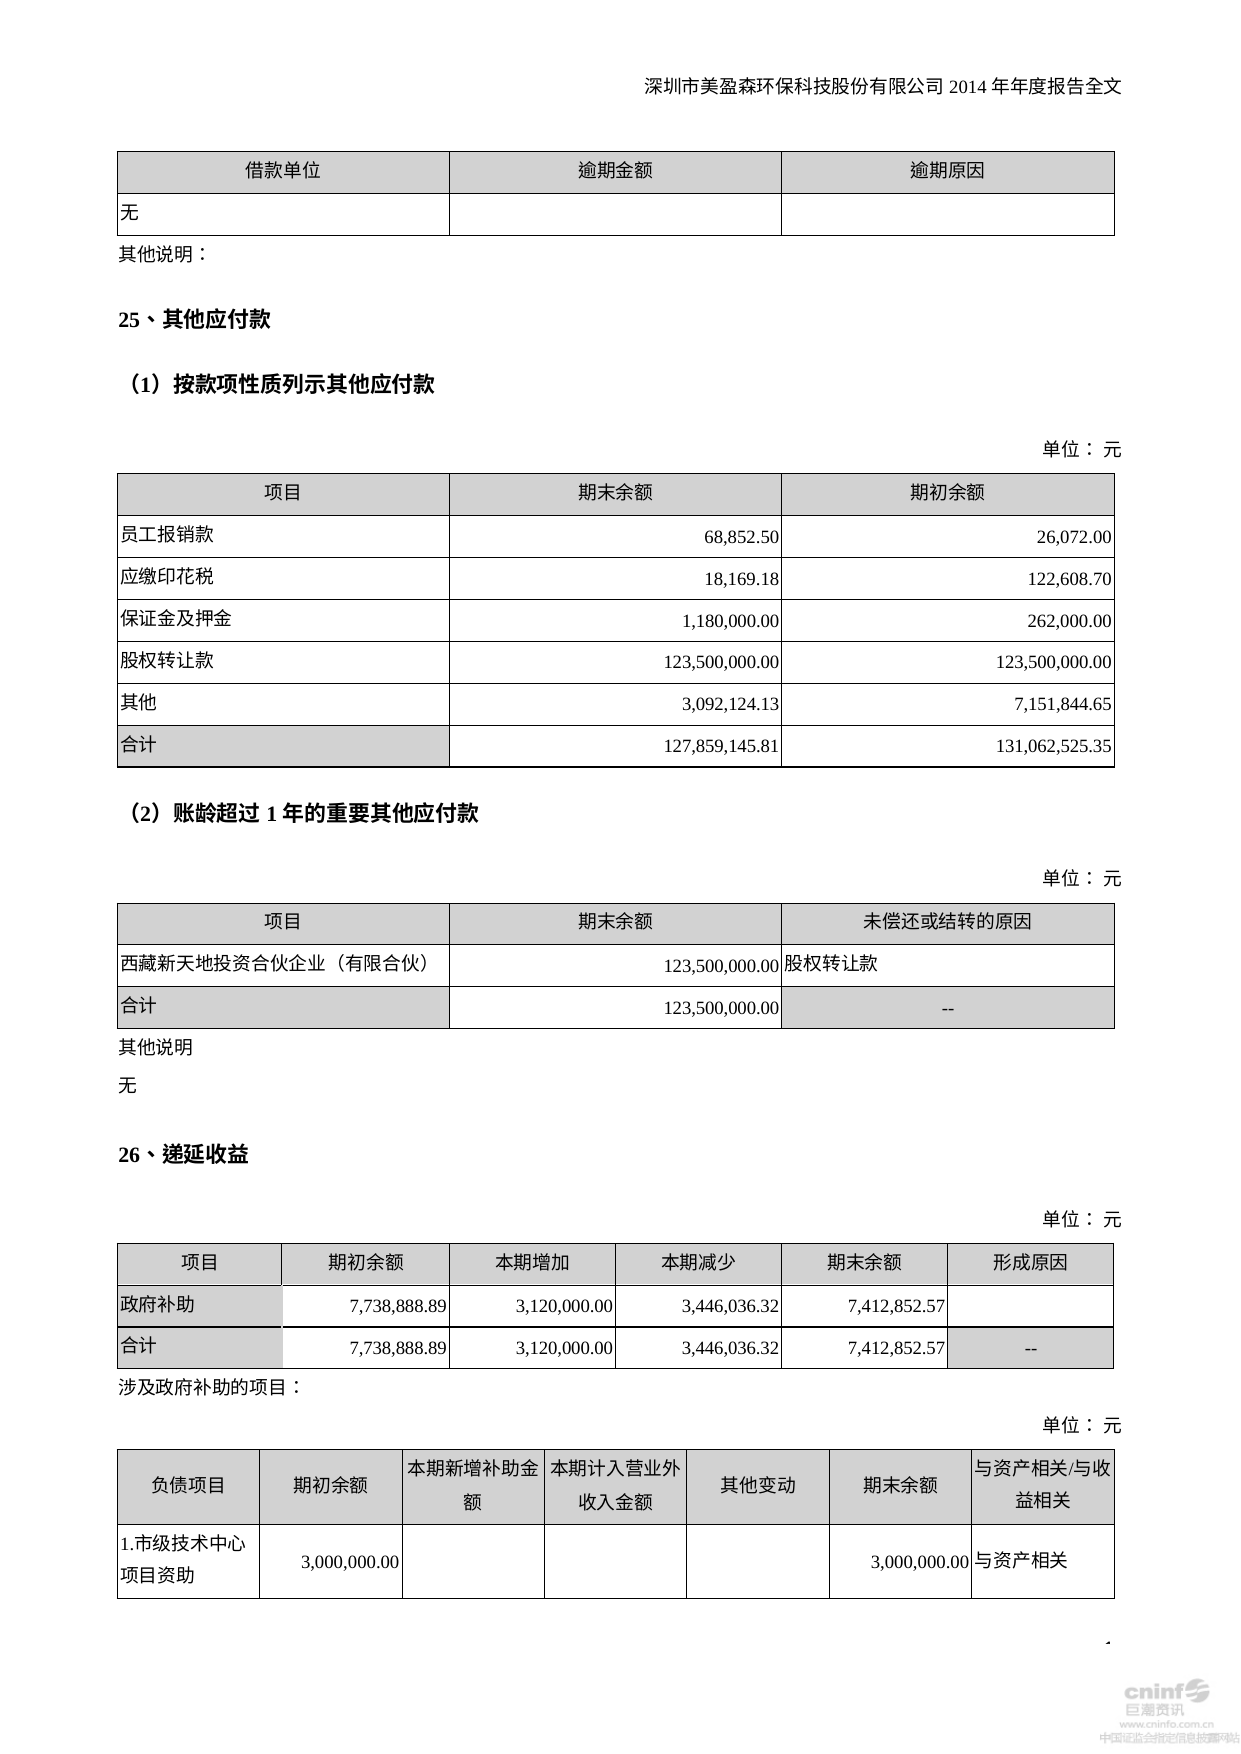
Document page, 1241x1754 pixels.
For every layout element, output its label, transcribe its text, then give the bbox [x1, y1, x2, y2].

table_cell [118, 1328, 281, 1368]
text 其他说明： [118, 241, 1240, 266]
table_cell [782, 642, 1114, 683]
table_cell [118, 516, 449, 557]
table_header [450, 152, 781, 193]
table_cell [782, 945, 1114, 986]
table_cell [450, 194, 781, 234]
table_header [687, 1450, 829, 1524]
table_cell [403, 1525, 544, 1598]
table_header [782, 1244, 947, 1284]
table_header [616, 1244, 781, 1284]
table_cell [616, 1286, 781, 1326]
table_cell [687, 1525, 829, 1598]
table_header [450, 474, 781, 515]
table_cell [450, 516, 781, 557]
text 其他说明 无 [118, 1034, 195, 1098]
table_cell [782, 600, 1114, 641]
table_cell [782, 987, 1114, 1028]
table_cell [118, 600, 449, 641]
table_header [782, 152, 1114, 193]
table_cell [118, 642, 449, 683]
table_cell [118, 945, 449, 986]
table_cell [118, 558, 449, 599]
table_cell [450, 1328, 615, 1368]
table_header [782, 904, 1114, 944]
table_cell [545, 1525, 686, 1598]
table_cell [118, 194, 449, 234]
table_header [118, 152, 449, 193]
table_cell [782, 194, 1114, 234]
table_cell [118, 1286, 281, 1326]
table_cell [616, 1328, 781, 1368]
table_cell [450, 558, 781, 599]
subtitle 25、其他应付款 [118, 304, 1240, 334]
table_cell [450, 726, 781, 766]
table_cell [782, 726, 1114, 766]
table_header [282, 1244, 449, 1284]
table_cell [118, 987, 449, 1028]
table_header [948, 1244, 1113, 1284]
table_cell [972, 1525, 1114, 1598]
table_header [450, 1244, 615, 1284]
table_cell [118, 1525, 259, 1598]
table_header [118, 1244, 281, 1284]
picture [1099, 1673, 1241, 1754]
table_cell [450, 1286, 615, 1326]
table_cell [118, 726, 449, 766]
text 单位： 元 [102, 866, 1122, 891]
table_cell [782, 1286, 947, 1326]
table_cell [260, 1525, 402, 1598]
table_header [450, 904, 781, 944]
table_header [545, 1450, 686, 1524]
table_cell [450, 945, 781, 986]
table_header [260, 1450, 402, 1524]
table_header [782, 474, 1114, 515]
subtitle （2）账龄超过 1 年的重要其他应付款 [118, 798, 1240, 828]
subtitle 26、递延收益 [118, 1138, 1240, 1168]
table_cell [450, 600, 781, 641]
text 单位： 元 [102, 437, 1122, 462]
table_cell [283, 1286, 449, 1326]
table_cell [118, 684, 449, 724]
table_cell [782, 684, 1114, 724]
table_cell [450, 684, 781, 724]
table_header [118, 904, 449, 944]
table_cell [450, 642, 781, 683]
text 涉及政府补助的项目： [118, 1375, 1240, 1400]
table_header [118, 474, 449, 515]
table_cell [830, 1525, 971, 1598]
text 单位： 元 [102, 1206, 1122, 1231]
text 单位： 元 [102, 1412, 1122, 1438]
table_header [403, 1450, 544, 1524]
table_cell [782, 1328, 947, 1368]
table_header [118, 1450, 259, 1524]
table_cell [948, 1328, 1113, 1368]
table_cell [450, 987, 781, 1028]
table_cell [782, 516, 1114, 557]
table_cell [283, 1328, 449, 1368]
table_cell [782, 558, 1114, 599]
subtitle （1）按款项性质列示其他应付款 [118, 369, 1240, 399]
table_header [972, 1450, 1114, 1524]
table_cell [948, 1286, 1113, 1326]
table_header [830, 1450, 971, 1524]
